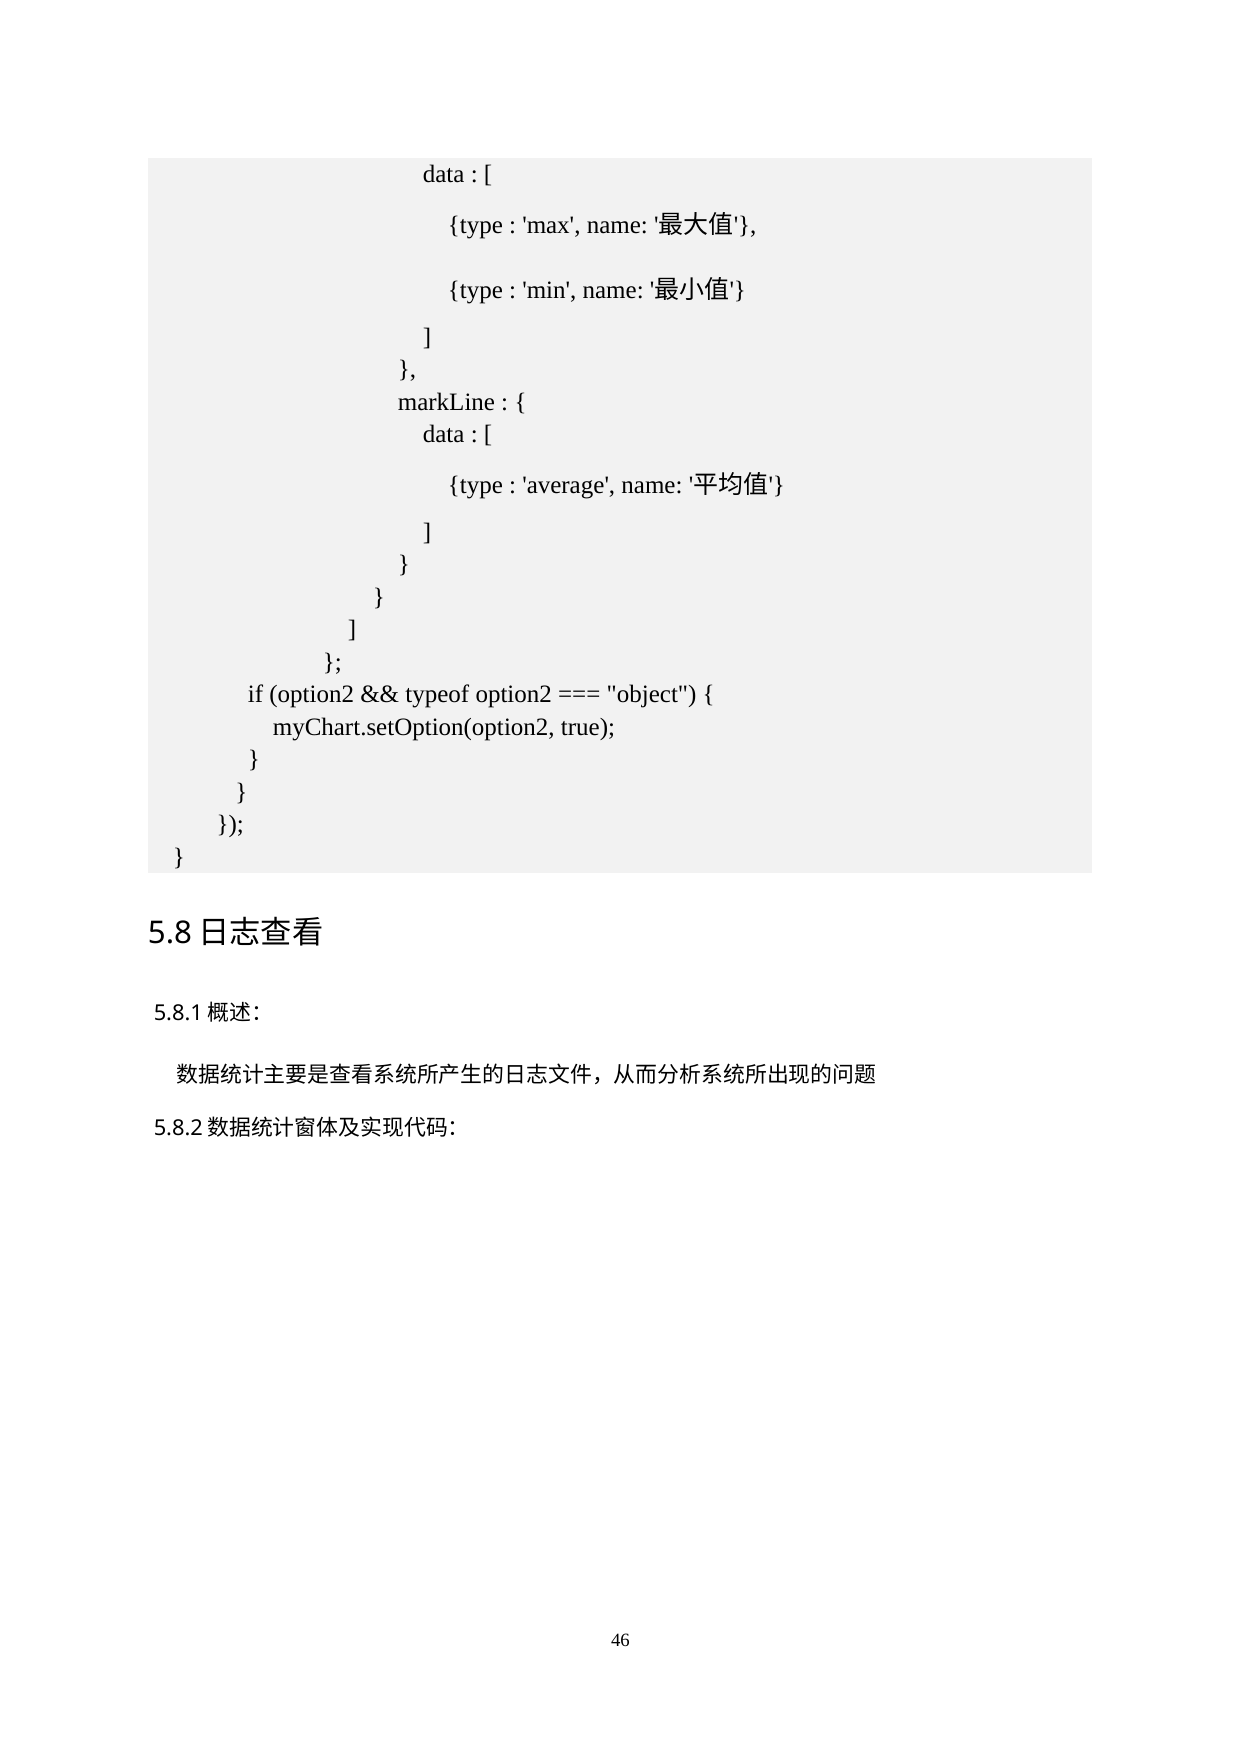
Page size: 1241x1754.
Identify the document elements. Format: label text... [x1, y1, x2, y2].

text }); [148, 808, 1092, 840]
text markLine : { [148, 385, 1092, 418]
text ] [148, 320, 1092, 353]
text {type : 'average', name: '平均值'} [148, 450, 1092, 515]
text } [148, 840, 1092, 873]
text data : [ [148, 418, 1092, 450]
text 5.8日志查看 [148, 898, 1092, 963]
text 5.8.2数据统计窗体及实现代码： [148, 1110, 1092, 1142]
text if (option2 && typeof option2 === "object") { [148, 678, 1092, 710]
text }; [148, 645, 1092, 678]
text {type : 'max', name: '最大值'}, [148, 190, 1092, 255]
text }, [148, 353, 1092, 385]
text {type : 'min', name: '最小值'} [148, 255, 1092, 320]
text myChart.setOption(option2, true); [148, 710, 1092, 743]
text } [148, 580, 1092, 613]
text } [148, 775, 1092, 808]
text ] [148, 515, 1092, 548]
text data : [ [148, 158, 1092, 190]
text } [148, 548, 1092, 580]
text } [148, 743, 1092, 775]
text 数据统计主要是查看系统所产生的日志文件，从而分析系统所出现的问题 [148, 1057, 1092, 1089]
text 5.8.1概述： [148, 994, 1092, 1027]
text ] [148, 613, 1092, 645]
